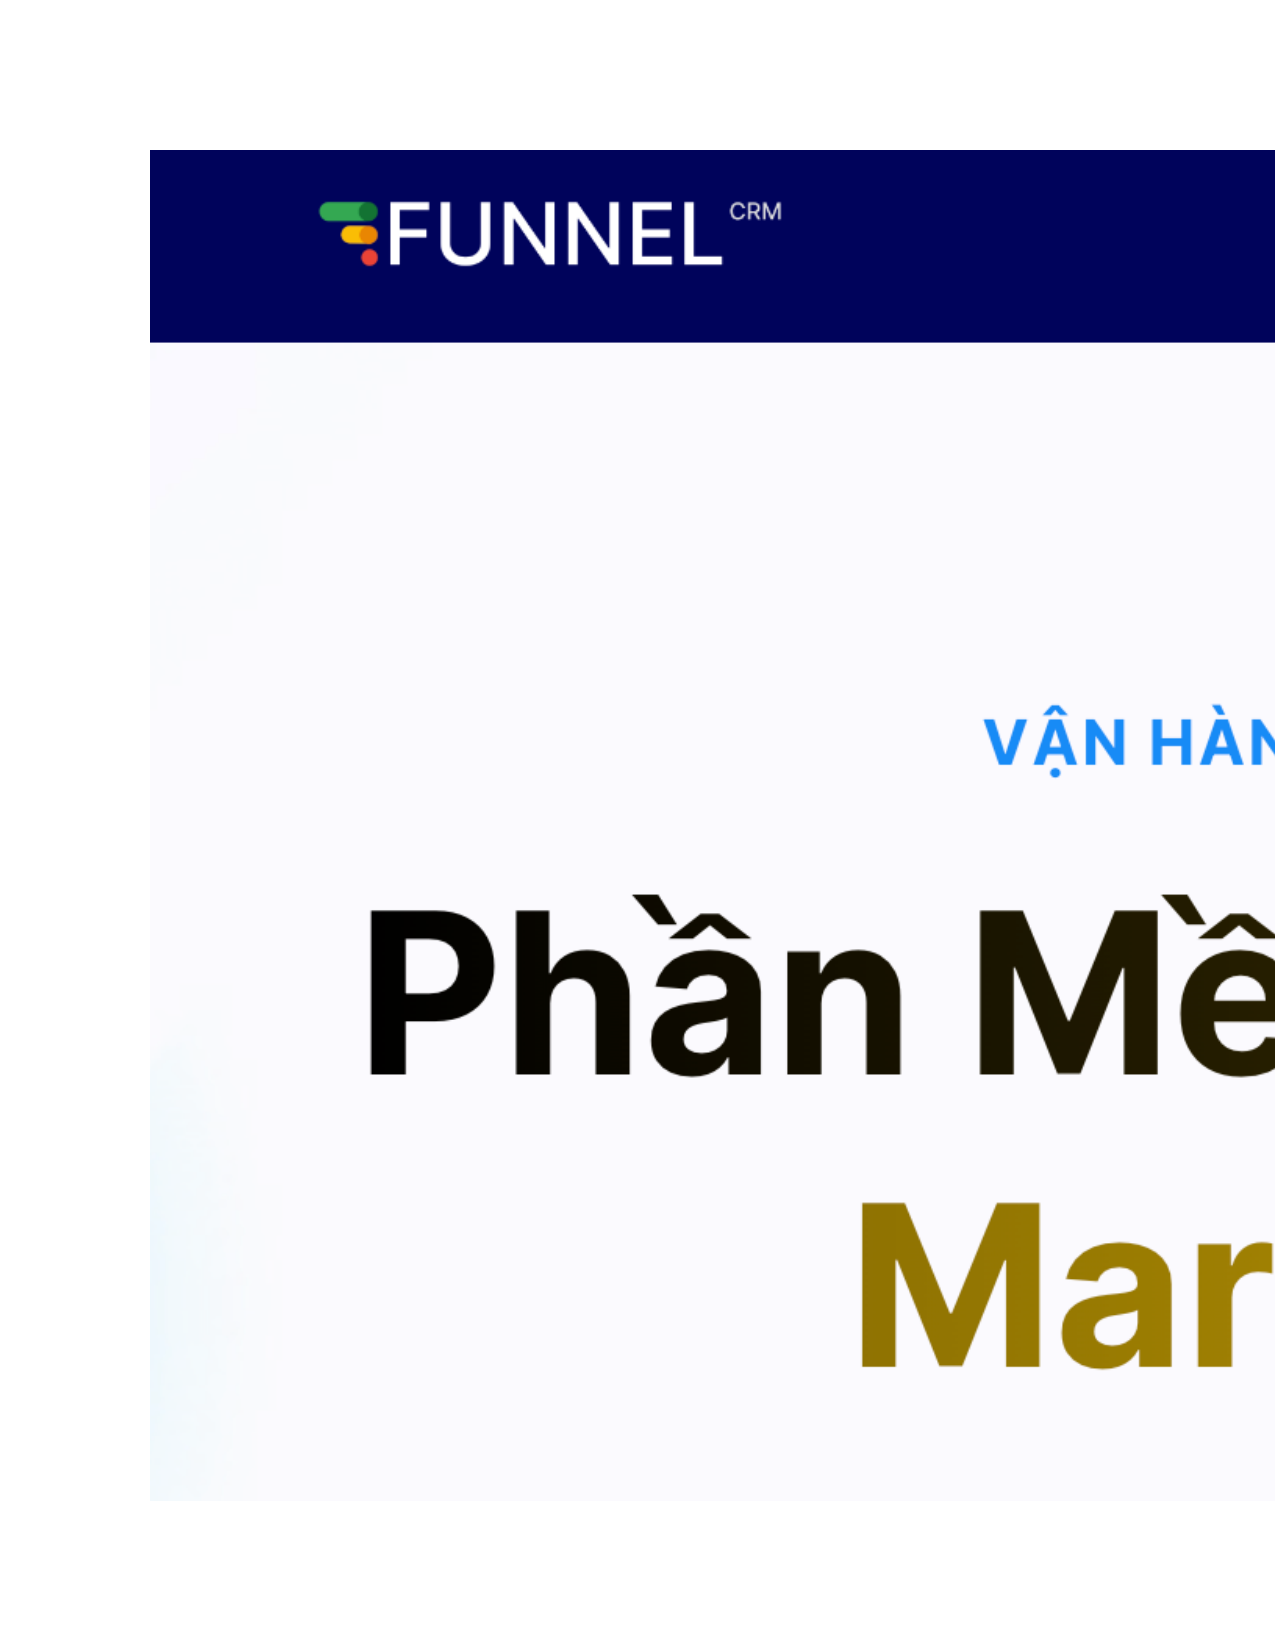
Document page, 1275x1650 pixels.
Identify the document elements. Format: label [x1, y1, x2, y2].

picture [150, 150, 1275, 1501]
